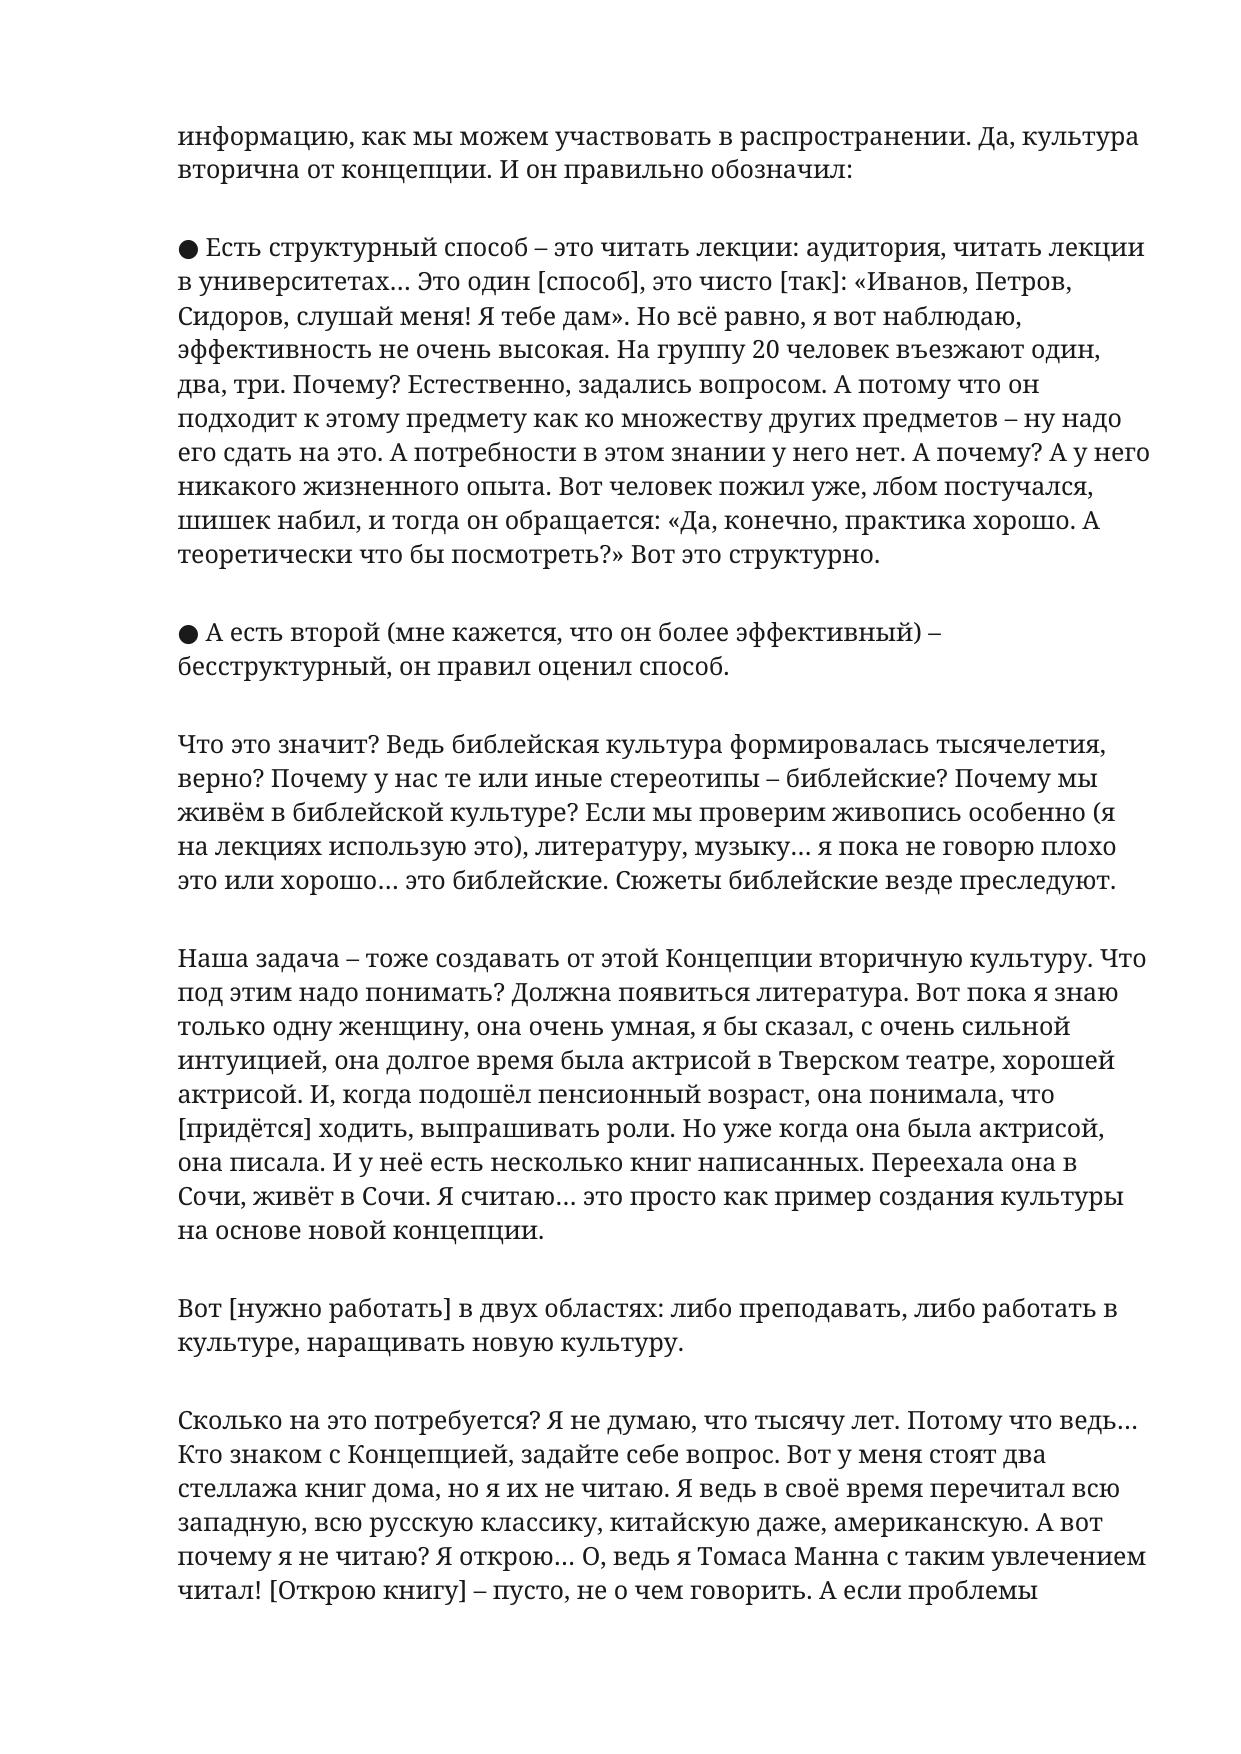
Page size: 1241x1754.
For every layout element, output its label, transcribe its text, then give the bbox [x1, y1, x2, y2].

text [177, 118, 1152, 186]
text Вот [нужно работать] в двух областях: либо преподавать, либо работать в культуре, наращивать новую культуру. [177, 1291, 1152, 1359]
text ● Есть структурный способ – это читать лекции: аудитория, читать лекции в университетах… Это один [способ], это чисто [так]: «Иванов, Петров, Сидоров, слушай меня! Я тебе дам». Но всё равно, я вот наблюдаю, эффективность не очень высокая. На группу 20 человек въезжают один, два, три. Почему? Естественно, задались вопросом. А потому что он подходит к этому предмету как ко множеству других предметов – ну надо его сдать на это. А потребности в этом знании у него нет. А почему? А у него никакого жизненного опыта. Вот человек пожил уже, лбом постучался, шишек набил, и тогда он обращается: «Да, конечно, практика хорошо. А теоретически что бы посмотреть?» Вот это структурно. [177, 230, 1152, 571]
text Наша задача – тоже создавать от этой Концепции вторичную культуру. Что под этим надо понимать? Должна появиться литература. Вот пока я знаю только одну женщину, она очень умная, я бы сказал, с очень сильной интуицией, она долгое время была актрисой в Тверском театре, хорошей актрисой. И, когда подошёл пенсионный возраст, она понимала, что [придётся] ходить, выпрашивать роли. Но уже когда она была актрисой, она писала. И у неё есть несколько книг написанных. Переехала она в Сочи, живёт в Сочи. Я считаю… это просто как пример создания культуры на основе новой концепции. [177, 940, 1152, 1247]
text Что это значит? Ведь библейская культура формировалась тысячелетия, верно? Почему у нас те или иные стереотипы – библейские? Почему мы живём в библейской культуре? Если мы проверим живопись особенно (я на лекциях использую это), литературу, музыку… я пока не говорю плохо это или хорошо… это библейские. Сюжеты библейские везде преследуют. [177, 726, 1152, 897]
text ● А есть второй (мне кажется, что он более эффективный) – бесструктурный, он правил оценил способ. [177, 614, 1152, 682]
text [177, 1402, 1152, 1607]
